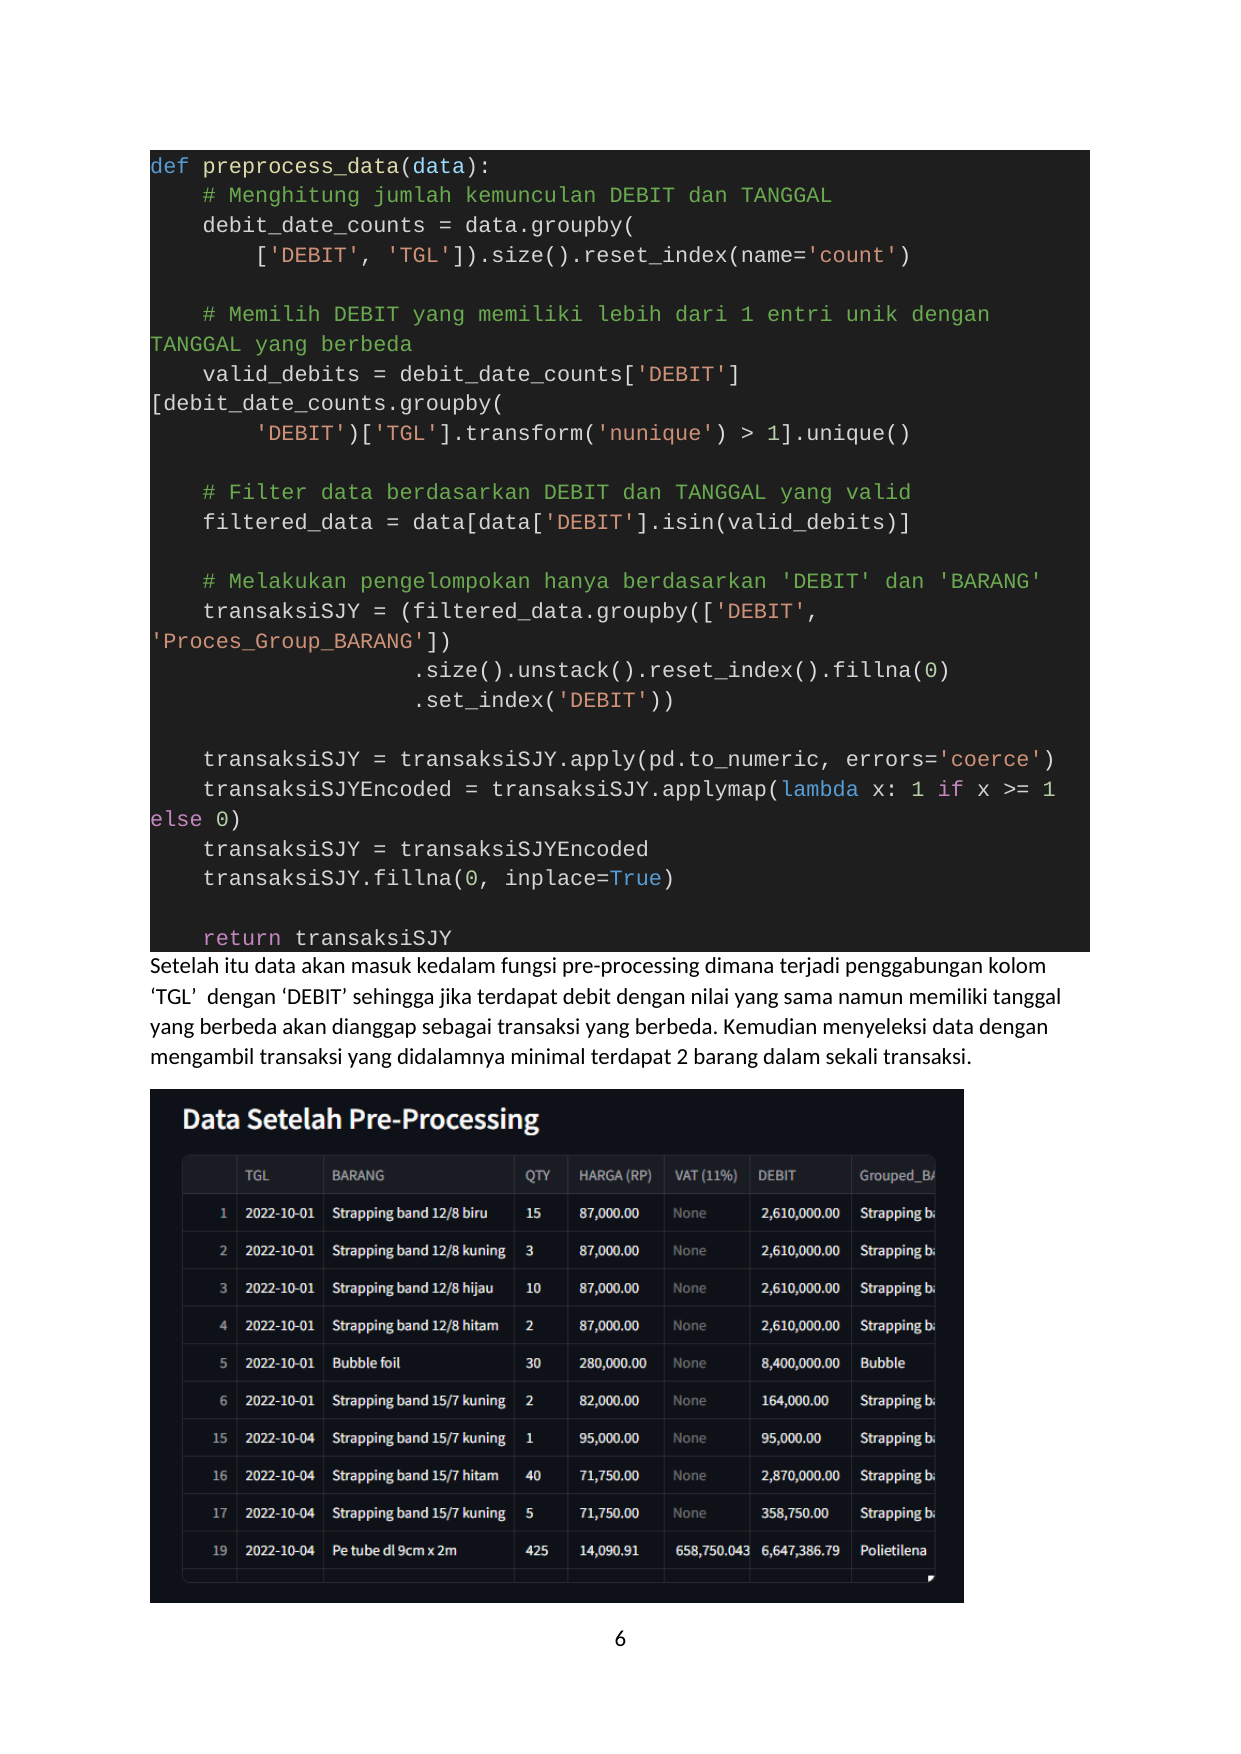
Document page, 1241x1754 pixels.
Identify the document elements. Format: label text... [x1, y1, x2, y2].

text filtered_data = data[data['DEBIT'].isin(valid_debits)] [150, 506, 1090, 536]
text # Memilih DEBIT yang memiliki lebih dari 1 entri unik dengan TANGGAL yang berbeda [150, 298, 1090, 358]
text transaksiSJY = transaksiSJY.apply(pd.to_numeric, errors='coerce') [150, 744, 1090, 773]
picture [150, 1089, 964, 1603]
text def preprocess_data(data): [150, 150, 1090, 180]
text # Melakukan pengelompokan hanya berdasarkan 'DEBIT' dan 'BARANG' [150, 566, 1090, 595]
text .size().unstack().reset_index().fillna(0) [150, 655, 1090, 684]
text valid_debits = debit_date_counts['DEBIT'][debit_date_counts.groupby( [150, 358, 1090, 417]
text transaksiSJYEncoded = transaksiSJY.applymap(lambda x: 1 if x >= 1 else 0) [150, 773, 1090, 833]
text transaksiSJY = (filtered_data.groupby(['DEBIT', 'Proces_Group_BARANG']) [150, 595, 1090, 655]
text .set_index('DEBIT')) [150, 684, 1090, 714]
text # Menghitung jumlah kemunculan DEBIT dan TANGGAL [150, 180, 1090, 209]
text # Filter data berdasarkan DEBIT dan TANGGAL yang valid [150, 477, 1090, 506]
text return transaksiSJY [150, 922, 1090, 952]
text debit_date_counts = data.groupby( [150, 209, 1090, 239]
text transaksiSJY = transaksiSJYEncoded [150, 833, 1090, 862]
text 'DEBIT')['TGL'].transform('nunique') > 1].unique() [150, 417, 1090, 447]
text ['DEBIT', 'TGL']).size().reset_index(name='count') [150, 239, 1090, 269]
text Setelah itu data akan masuk kedalam fungsi pre-processing dimana terjadi penggabungan kolom ‘TGL’ dengan ‘DEBIT’ sehingga jika terdapat debit dengan nilai yang sama namun memiliki tanggal yang berbeda akan dianggap sebagai transaksi yang berbeda. Kemudian menyeleksi data dengan mengambil transaksi yang didalamnya minimal terdapat 2 barang dalam sekali transaksi. [150, 952, 1090, 1070]
text transaksiSJY.fillna(0, inplace=True) [150, 862, 1090, 892]
